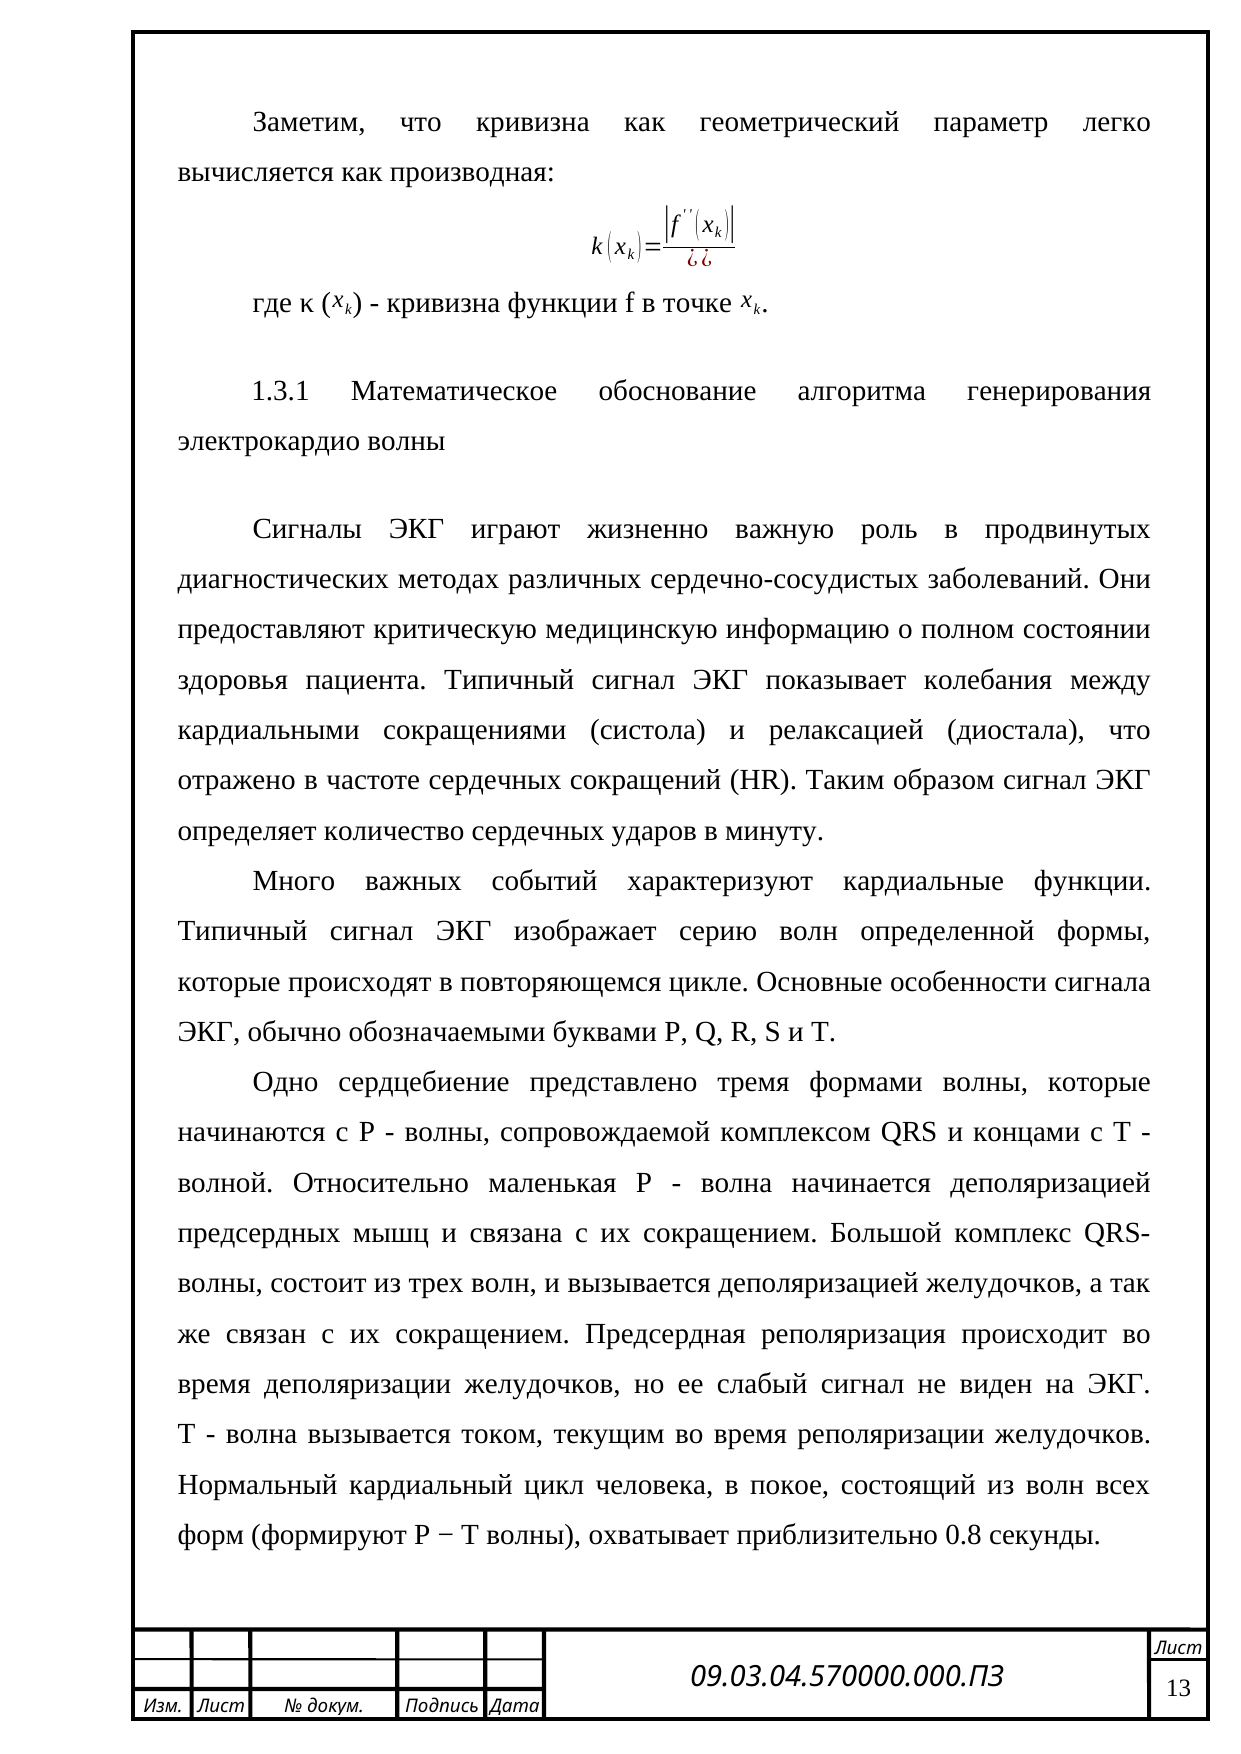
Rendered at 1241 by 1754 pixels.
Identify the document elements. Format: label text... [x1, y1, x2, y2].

text Сигналы ЭКГ играют жизненно важную роль в продвинутых диагностических методах различных сердечно-сосудистых заболеваний. Они предоставляют критическую медицинскую информацию о полном состоянии здоровья пациента. Типичный сигнал ЭКГ показывает колебания между кардиальными сокращениями (систола) и релаксацией (диостала), что отражено в частоте сердечных сокращений (HR). Таким образом сигнал ЭКГ определяет количество сердечных ударов в минуту. [177, 511, 1152, 846]
subtitle 1.3.1 Математическое обоснование алгоритма генерирования электрокардио волны [177, 373, 1152, 457]
text Много важных событий характеризуют кардиальные функции. Типичный сигнал ЭКГ изображает серию волн определенной формы, которые происходят в повторяющемся цикле. Основные особенности сигнала ЭКГ, обычно обозначаемыми буквами P, Q, R, S и T. [177, 863, 1152, 1047]
text Заметим, что кривизна как геометрический параметр легко вычисляется как производная: [177, 104, 1152, 188]
text Одно сердцебиение представлено тремя формами волны, которые начинаются с P - волны, сопровождаемой комплексом QRS и концами с T - волной. Относительно маленькая P - волна начинается деполяризацией предсердных мышц и связана с их сокращением. Большой комплекс QRS-волны, состоит из трех волн, и вызывается деполяризацией желудочков, а так же связан с их сокращением. Предсердная реполяризация происходит во время деполяризации желудочков, но ее слабый сигнал не виден на ЭКГ. T - волна вызывается током, текущим во время реполяризации желудочков. Нормальный кардиальный цикл человека, в покое, состоящий из волн всех форм (формируют P − T волны), охватывает приблизительно 0.8 секунды. [177, 1064, 1152, 1551]
text где κ () - кривизна функции f в точке . [177, 285, 1152, 318]
